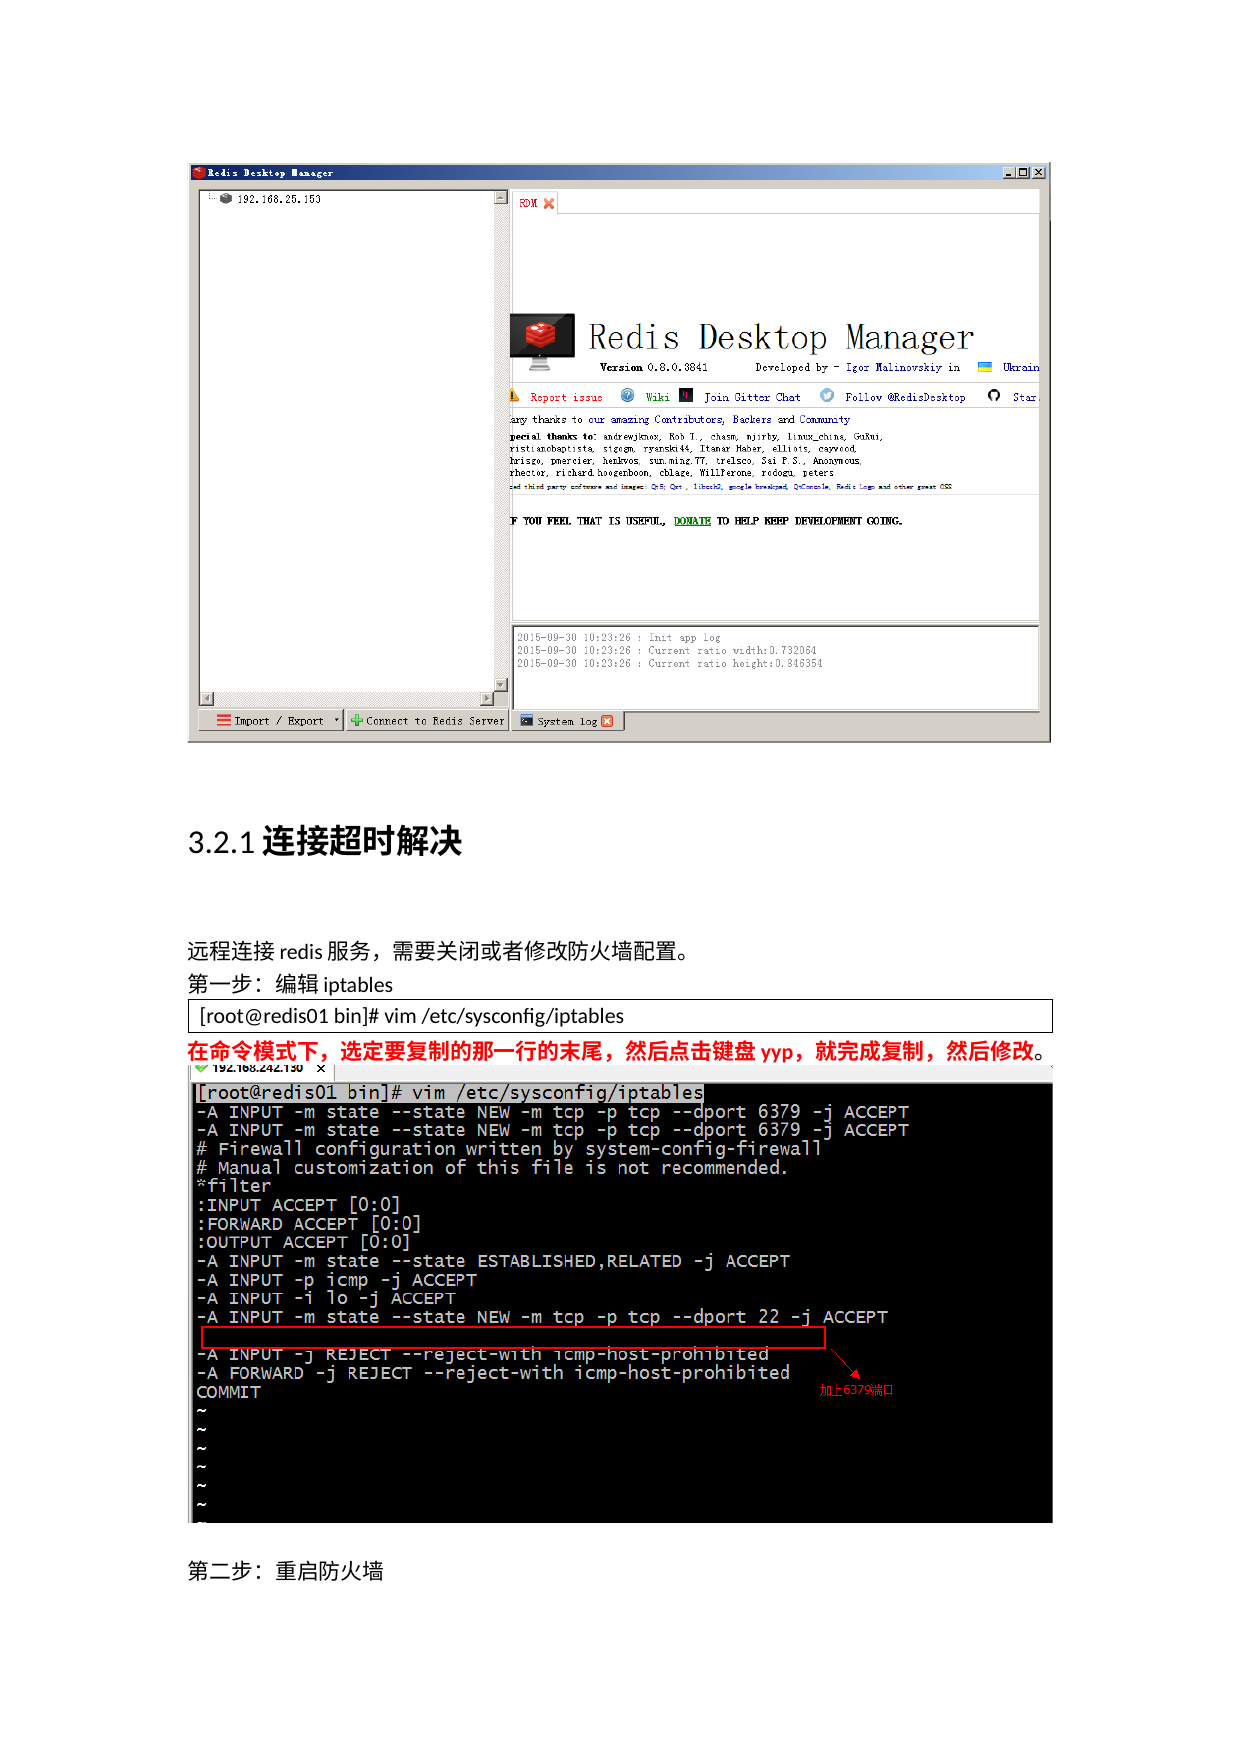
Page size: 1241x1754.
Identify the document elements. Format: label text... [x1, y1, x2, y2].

text 远程连接redis服务，需要关闭或者修改防火墙配置。 [187, 934, 1053, 966]
text 第一步：编辑iptables [187, 966, 1053, 999]
subtitle 连接超时解决 [187, 807, 1053, 872]
picture [187, 1065, 1053, 1523]
picture [187, 162, 1051, 743]
text 在命令模式下，选定要复制的那一行的末尾，然后点击键盘yyp，就完成复制，然后修改。 [187, 1033, 1053, 1065]
table_header [root@redis01 bin]# vim /etc/sysconfig/iptables [189, 1000, 1052, 1032]
text 第二步：重启防火墙 [187, 1553, 1053, 1586]
